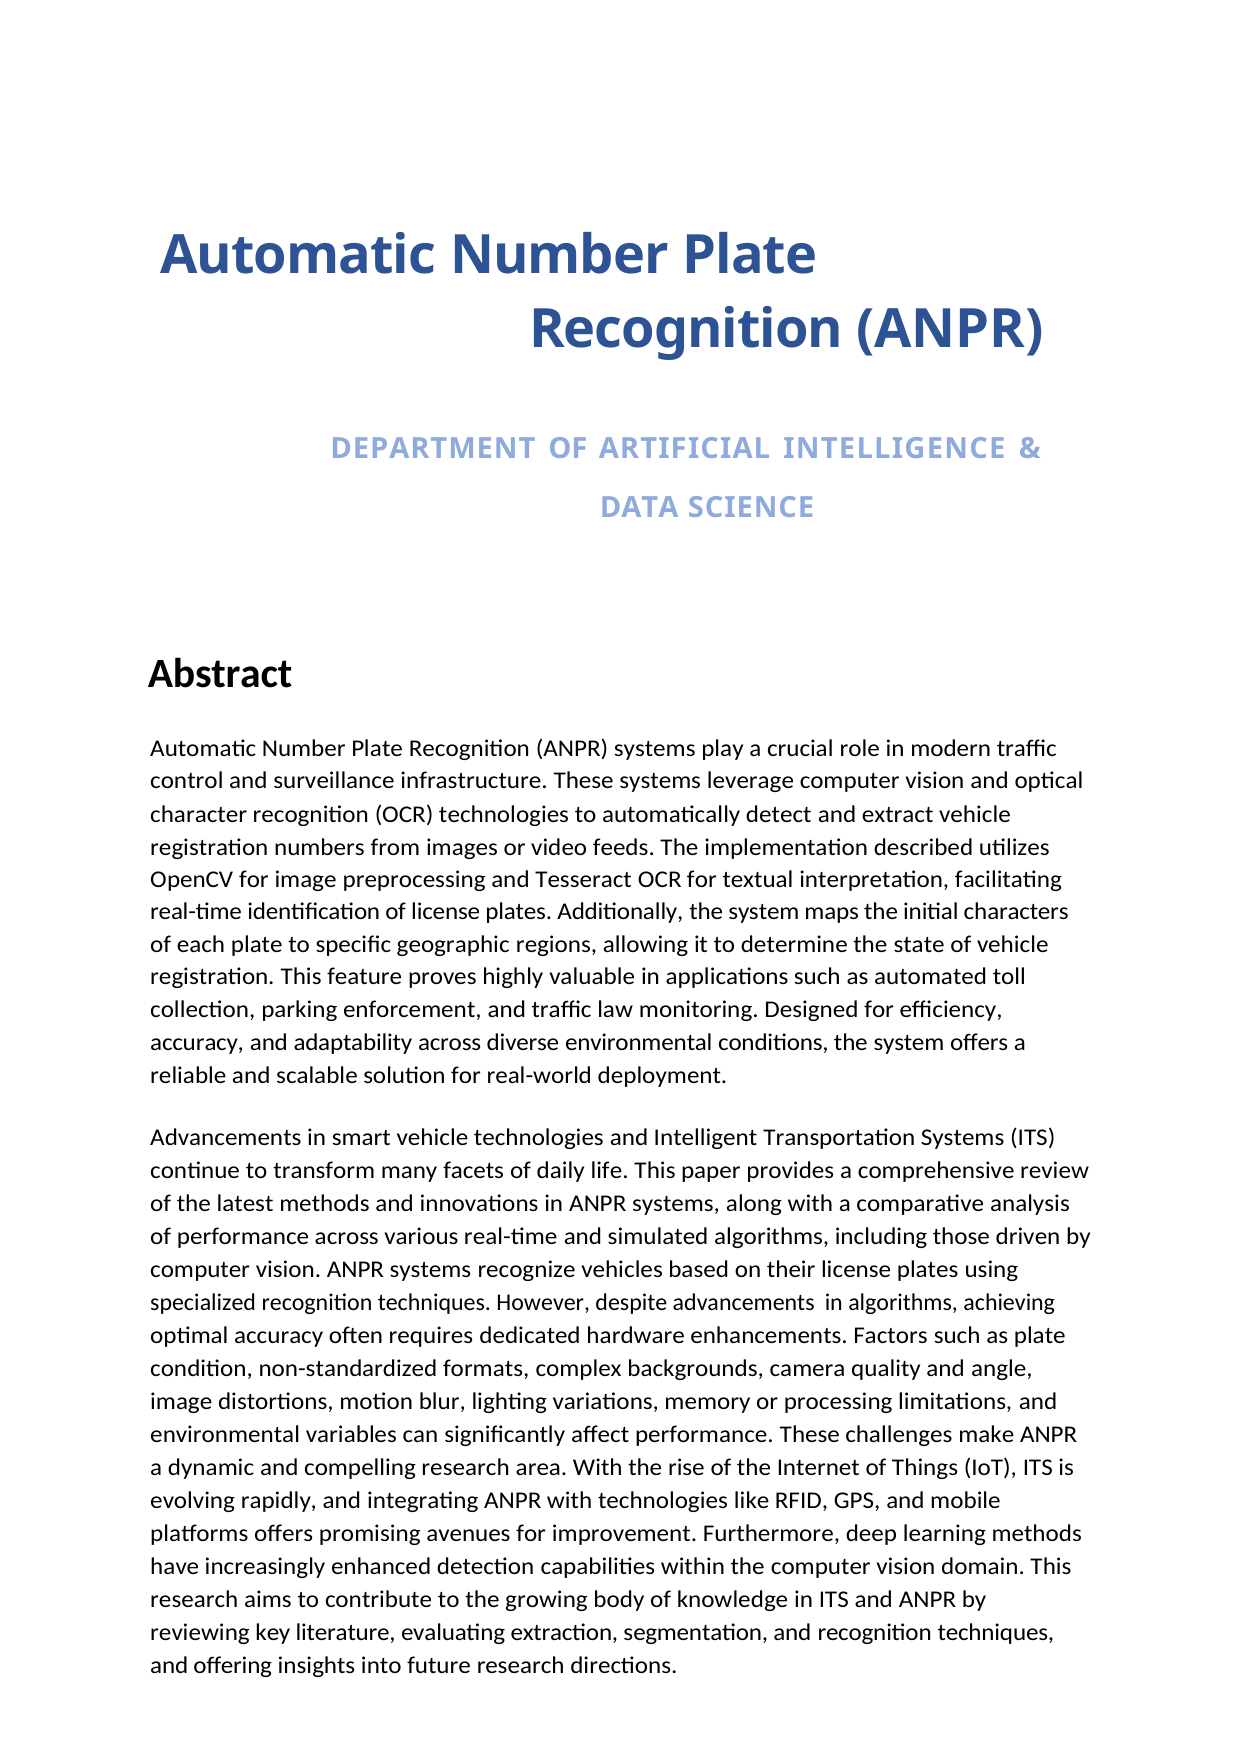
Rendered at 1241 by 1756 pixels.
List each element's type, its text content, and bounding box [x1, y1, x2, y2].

text DATA SCIENCE [599, 487, 1093, 526]
text registration numbers from images or video feeds. The implementation described utilizes OpenCV for image preprocessing and Tesseract OCR for textual interpretation, facilitating real-time identification of license plates. Additionally, the system maps the initial characters of each plate to specific geographic regions, allowing it to determine the state of vehicle registration. This feature proves highly valuable in applications such as automated toll collection, parking enforcement, and traffic law monitoring. Designed for efficiency, [150, 832, 1074, 1023]
text Automatic Number Plate Recognition (ANPR) systems play a crucial role in modern traffic control and surveillance infrastructure. These systems leverage computer vision and optical character recognition (OCR) technologies to automatically detect and extract vehicle [150, 733, 1093, 828]
title Automatic Number Plate Recognition (ANPR) [160, 215, 1093, 363]
subtitle Abstract [148, 647, 1093, 698]
text specialized recognition techniques. However, despite advancements in algorithms, achieving optimal accuracy often requires dedicated hardware enhancements. Factors such as plate condition, non-standardized formats, complex backgrounds, camera quality and angle, image distortions, motion blur, lighting variations, memory or processing limitations, and environmental variables can significantly affect performance. These challenges make ANPR a dynamic and compelling research area. With the rise of the Internet of Things (IoT), ITS is evolving rapidly, and integrating ANPR with technologies like RFID, GPS, and mobile platforms offers promising avenues for improvement. Furthermore, deep learning methods have increasingly enhanced detection capabilities within the computer vision domain. This research aims to contribute to the growing body of knowledge in ITS and ANPR by reviewing key literature, evaluating extraction, segmentation, and recognition techniques, and offering insights into future research directions. [150, 1287, 1084, 1679]
text accuracy, and adaptability across diverse environmental conditions, the system offers a reliable and scalable solution for real-world deployment. [150, 1027, 1093, 1089]
text DEPARTMENT OF ARTIFICIAL INTELLIGENCE & [330, 427, 1093, 467]
text Advancements in smart vehicle technologies and Intelligent Transportation Systems (ITS) continue to transform many facets of daily life. This paper provides a comprehensive review of the latest methods and innovations in ANPR systems, along with a comparative analysis of performance across various real-time and simulated algorithms, including those driven by computer vision. ANPR systems recognize vehicles based on their license plates using [150, 1122, 1093, 1283]
